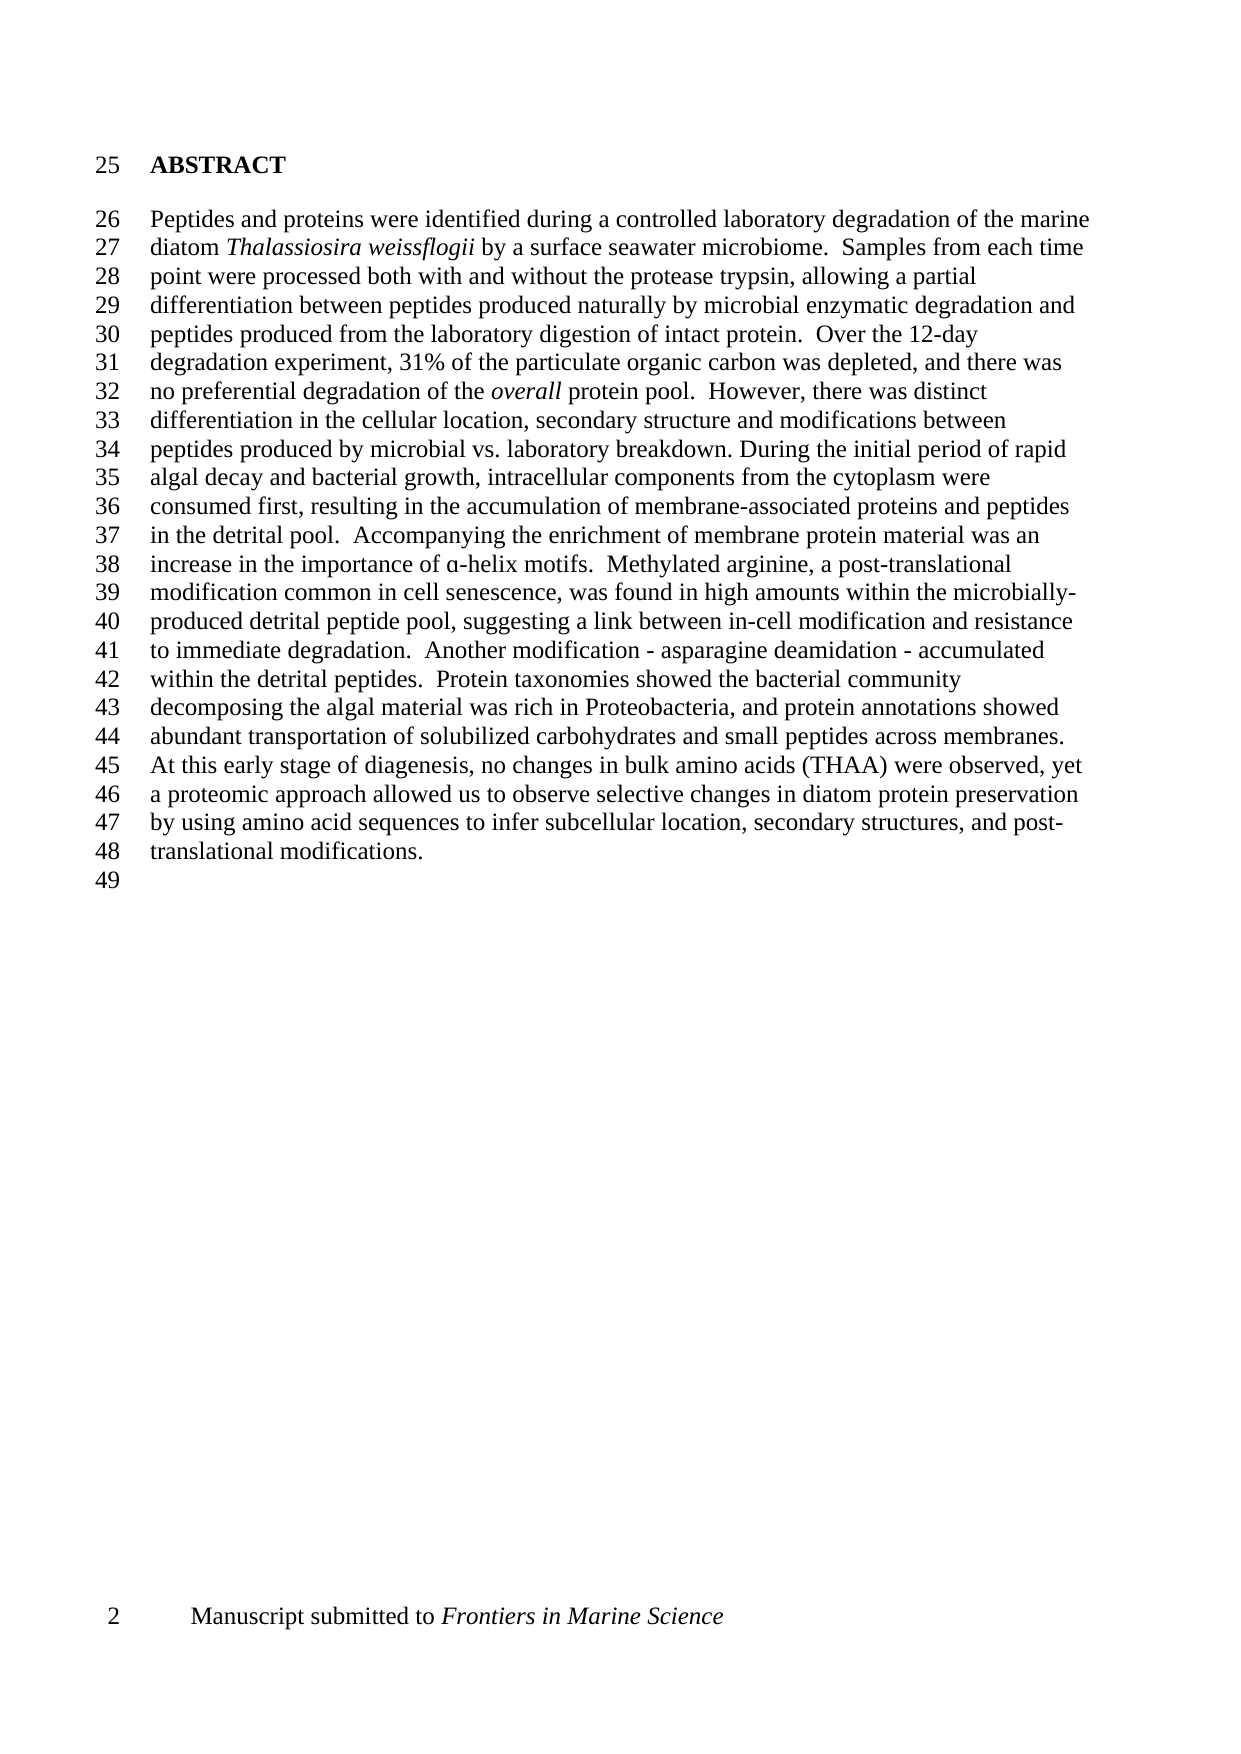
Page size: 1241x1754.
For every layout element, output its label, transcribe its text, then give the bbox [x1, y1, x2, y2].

subtitle ABSTRACT [150, 150, 1090, 179]
text Peptides and proteins were identified during a controlled laboratory degradation of the marine diatom Thalassiosira weissflogii by a surface seawater microbiome. Samples from each time point were processed both with and without the protease trypsin, allowing a partial differentiation between peptides produced naturally by microbial enzymatic degradation and peptides produced from the laboratory digestion of intact protein. Over the 12-day degradation experiment, 31% of the particulate organic carbon was depleted, and there was no preferential degradation of the overall protein pool. However, there was distinct differentiation in the cellular location, secondary structure and modifications between peptides produced by microbial vs. laboratory breakdown. During the initial period of rapid algal decay and bacterial growth, intracellular components from the cytoplasm were consumed first, resulting in the accumulation of membrane-associated proteins and peptides in the detrital pool. Accompanying the enrichment of membrane protein material was an increase in the importance of ɑ-helix motifs. Methylated arginine, a post-translational modification common in cell senescence, was found in high amounts within the microbially-produced detrital peptide pool, suggesting a link between in-cell modification and resistance to immediate degradation. Another modification - asparagine deamidation - accumulated within the detrital peptides. Protein taxonomies showed the bacterial community decomposing the algal material was rich in Proteobacteria, and protein annotations showed abundant transportation of solubilized carbohydrates and small peptides across membranes. At this early stage of diagenesis, no changes in bulk amino acids (THAA) were observed, yet a proteomic approach allowed us to observe selective changes in diatom protein preservation by using amino acid sequences to infer subcellular location, secondary structures, and post-translational modifications. [150, 204, 1090, 865]
